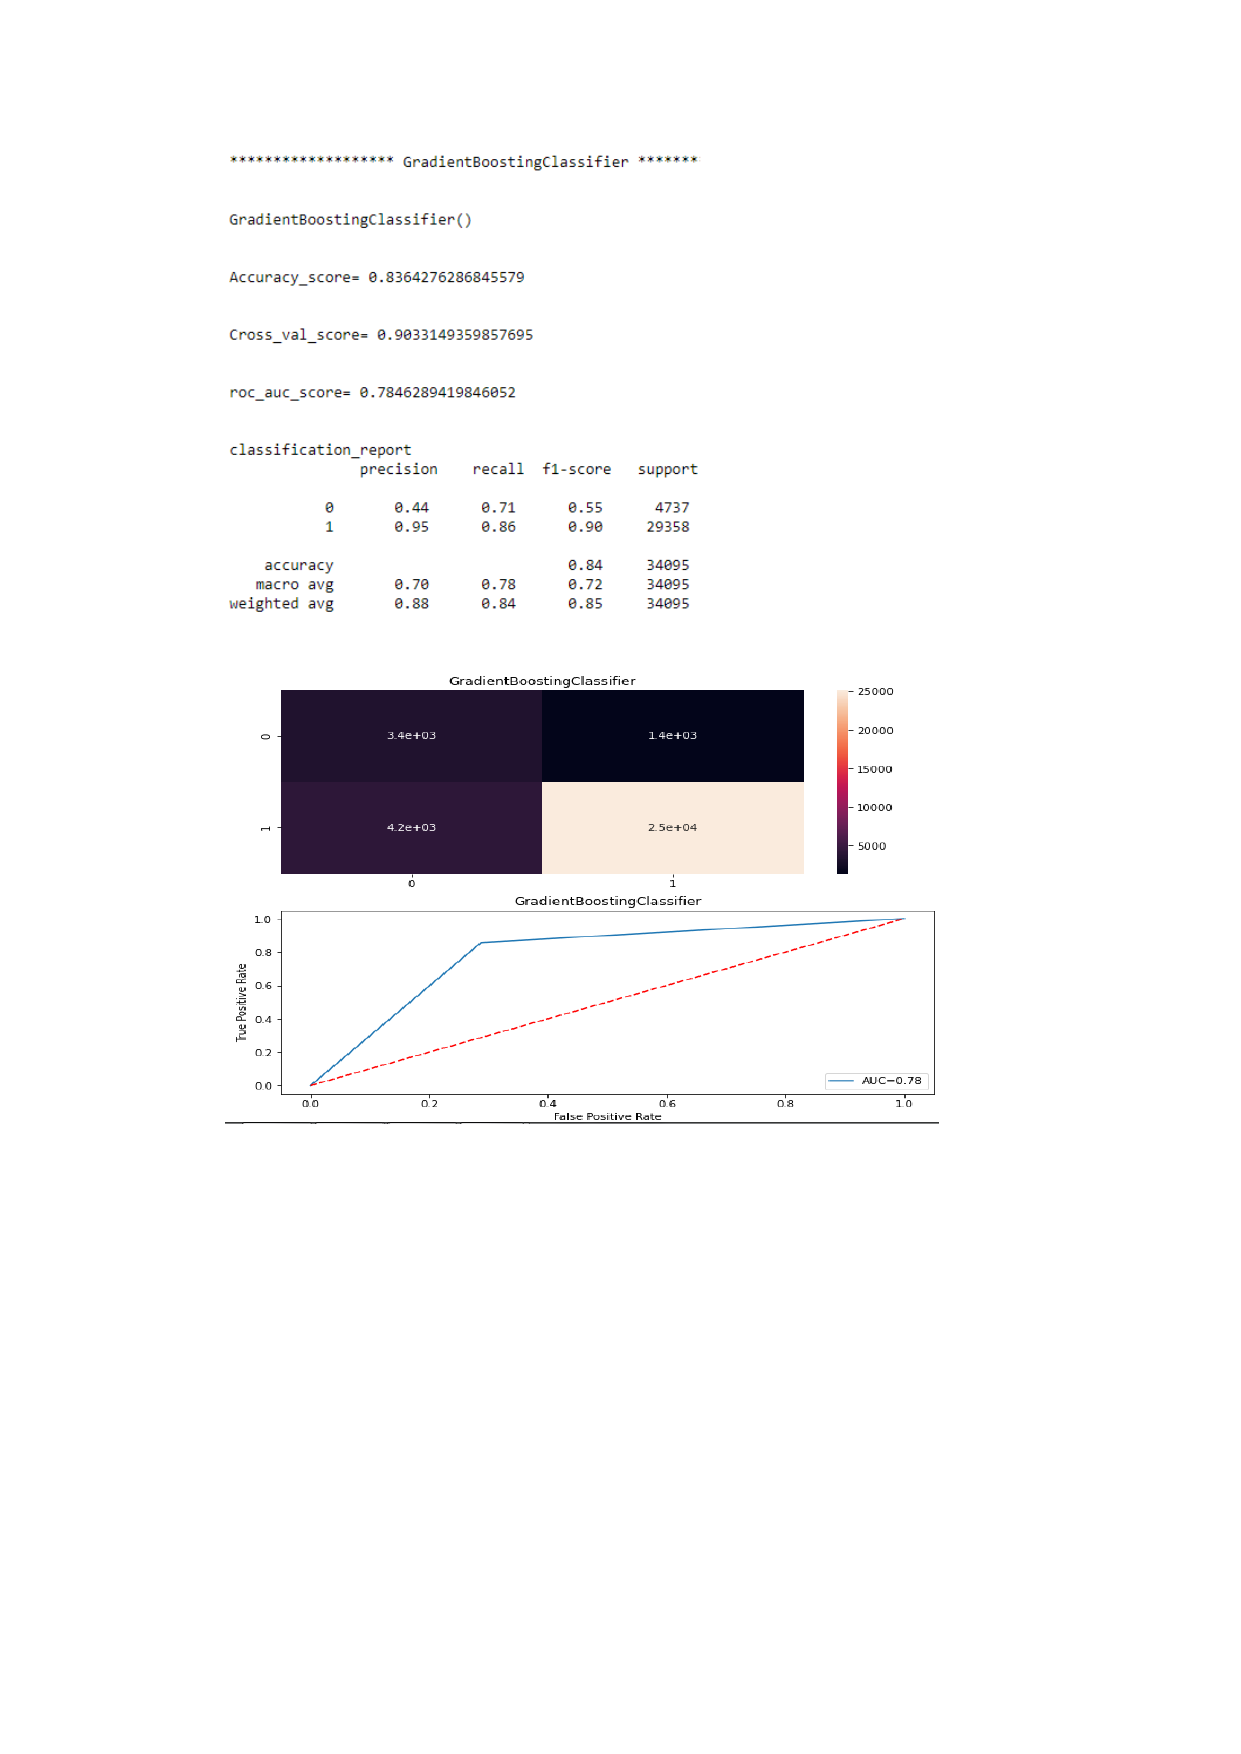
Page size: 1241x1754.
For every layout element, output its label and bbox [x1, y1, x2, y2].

picture [225, 664, 939, 1124]
picture [225, 150, 700, 613]
